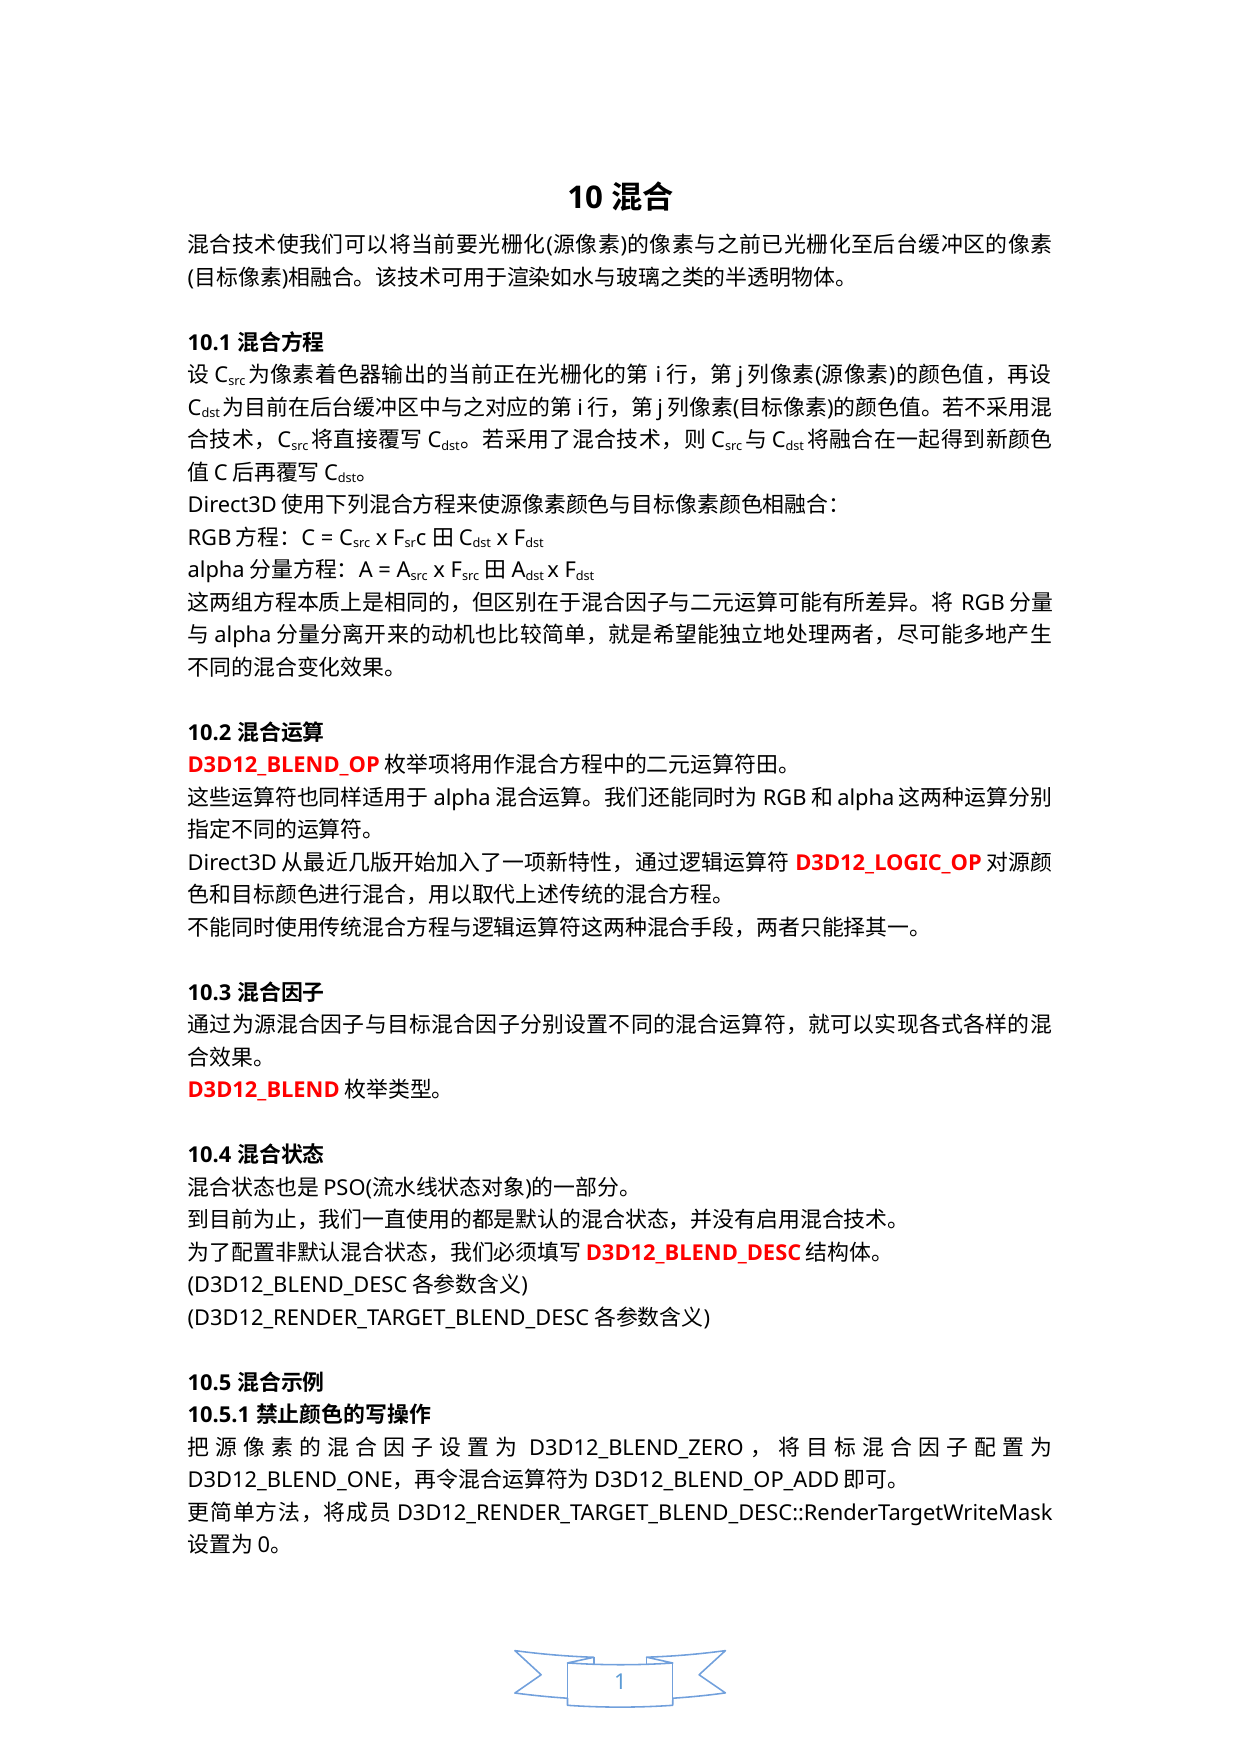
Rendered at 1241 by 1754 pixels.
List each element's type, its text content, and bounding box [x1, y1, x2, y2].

text 这些运算符也同样适用于alpha混合运算。我们还能同时为RGB和alpha这两种运算分别指定不同的运算符。 [187, 779, 1053, 844]
text 为了配置非默认混合状态，我们必须填写D3D12_BLEND_DESC结构体。 [187, 1234, 1053, 1267]
text 10.5 混合示例 [187, 1364, 1053, 1397]
text Direct3D使用下列混合方程来使源像素颜色与目标像素颜色相融合： [187, 487, 1053, 519]
text 不能同时使用传统混合方程与逻辑运算符这两种混合手段，两者只能择其一。 [187, 909, 1053, 942]
text 10.2 混合运算 [187, 714, 1053, 747]
text (D3D12_BLEND_DESC各参数含义) [187, 1267, 1053, 1299]
text 10.1 混合方程 [187, 324, 1053, 357]
text 10 混合 [187, 162, 1053, 227]
text 这两组方程本质上是相同的，但区别在于混合因子与二元运算可能有所差异。将RGB分量与alpha分量分离开来的动机也比较简单，就是希望能独立地处理两者，尽可能多地产生不同的混合变化效果。 [187, 584, 1053, 682]
text 到目前为止，我们一直使用的都是默认的混合状态，并没有启用混合技术。 [187, 1202, 1053, 1234]
text 10.3 混合因子 [187, 974, 1053, 1007]
text Direct3D从最近几版开始加入了一项新特性，通过逻辑运算符D3D12_LOGIC_OP对源颜色和目标颜色进行混合，用以取代上述传统的混合方程。 [187, 844, 1053, 909]
text 混合技术使我们可以将当前要光栅化(源像素)的像素与之前已光栅化至后台缓冲区的像素(目标像素)相融合。该技术可用于渲染如水与玻璃之类的半透明物体。 [187, 227, 1053, 292]
text alpha分量方程：A = Asrc x Fsrc 田 Adst x Fdst [187, 552, 1053, 584]
text 更简单方法，将成员D3D12_RENDER_TARGET_BLEND_DESC::RenderTargetWriteMask设置为0。 [187, 1494, 1053, 1559]
text 设Csrc为像素着色器输出的当前正在光栅化的第i行，第j列像素(源像素)的颜色值，再设Cdst为目前在后台缓冲区中与之对应的第i行，第j列像素(目标像素)的颜色值。若不采用混合技术，Csrc将直接覆写Cdst。若采用了混合技术，则Csrc与Cdst将融合在一起得到新颜色值C后再覆写Cdst。 [187, 357, 1053, 487]
text 10.5.1 禁止颜色的写操作 [187, 1397, 1053, 1429]
text 混合状态也是PSO(流水线状态对象)的一部分。 [187, 1169, 1053, 1202]
text 10.4 混合状态 [187, 1137, 1053, 1169]
text D3D12_BLEND枚举类型。 [187, 1072, 1053, 1104]
text (D3D12_RENDER_TARGET_BLEND_DESC各参数含义) [187, 1299, 1053, 1332]
text RGB方程：C = Csrc x Fsrc 田 Cdst x Fdst [187, 519, 1053, 552]
text D3D12_BLEND_OP枚举项将用作混合方程中的二元运算符田。 [187, 747, 1053, 779]
text 把源像素的混合因子设置为D3D12_BLEND_ZERO，将目标混合因子配置为D3D12_BLEND_ONE，再令混合运算符为D3D12_BLEND_OP_ADD即可。 [187, 1429, 1053, 1494]
text 通过为源混合因子与目标混合因子分别设置不同的混合运算符，就可以实现各式各样的混合效果。 [187, 1007, 1053, 1072]
